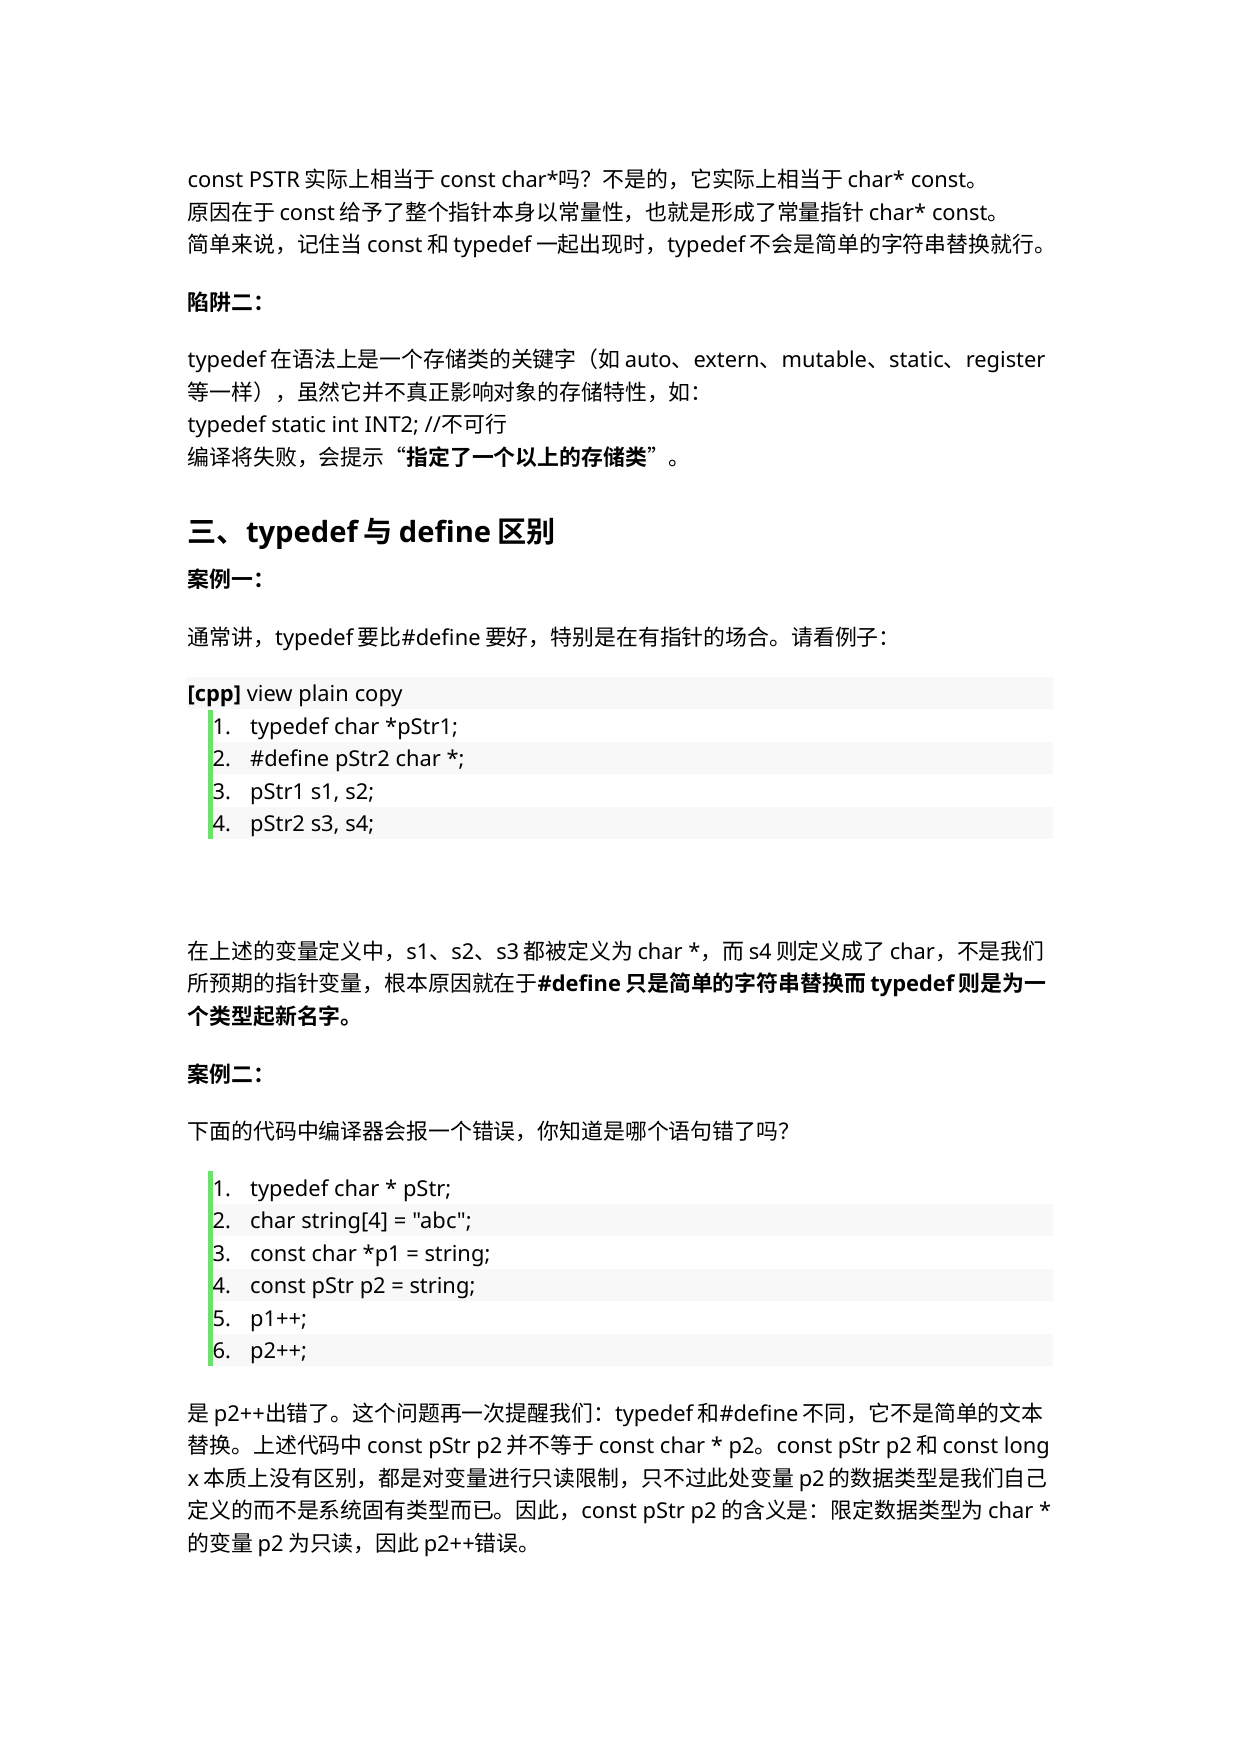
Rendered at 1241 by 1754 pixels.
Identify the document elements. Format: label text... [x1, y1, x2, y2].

list p1++; [213, 1301, 1053, 1334]
text 通常讲，typedef要比#define要好，特别是在有指针的场合。请看例子： [187, 619, 1053, 652]
list char string[4] = "abc"; [213, 1204, 1053, 1236]
list const char *p1 = string; [213, 1236, 1053, 1269]
list p2++; [213, 1334, 1053, 1366]
text 陷阱二： [187, 284, 1053, 317]
text 案例一： [187, 562, 1053, 594]
text const PSTR实际上相当于const char*吗？不是的，它实际上相当于char* const。 原因在于const给予了整个指针本身以常量性，也就是形成了常量指针char* const。 简单来说，记住当const和typedef一起出现时，typedef不会是简单的字符串替换就行。 [187, 162, 1053, 259]
list pStr1 s1, s2; [213, 774, 1053, 807]
text [cpp] view plain copy [187, 677, 1053, 709]
list const pStr p2 = string; [213, 1269, 1053, 1301]
text 三、typedef与define区别 [187, 497, 1053, 562]
text 是p2++出错了。这个问题再一次提醒我们：typedef和#define不同，它不是简单的文本替换。上述代码中const pStr p2并不等于const char * p2。const pStr p2和const long x本质上没有区别，都是对变量进行只读限制，只不过此处变量p2的数据类型是我们自己定义的而不是系统固有类型而已。因此，const pStr p2的含义是：限定数据类型为char *的变量p2为只读，因此p2++错误。 [187, 1395, 1053, 1558]
list typedef char *pStr1; [208, 709, 1053, 742]
text 在上述的变量定义中，s1、s2、s3都被定义为char *，而s4则定义成了char，不是我们所预期的指针变量，根本原因就在于#define只是简单的字符串替换而typedef则是为一个类型起新名字。 [187, 934, 1053, 1031]
text typedef在语法上是一个存储类的关键字（如auto、extern、mutable、static、register等一样），虽然它并不真正影响对象的存储特性，如： typedef static int INT2; //不可行 编译将失败，会提示“指定了一个以上的存储类”。 [187, 342, 1053, 472]
text 下面的代码中编译器会报一个错误，你知道是哪个语句错了吗？ [187, 1114, 1053, 1146]
list #define pStr2 char *; [213, 742, 1053, 774]
list pStr2 s3, s4; [213, 807, 1053, 839]
list typedef char * pStr; [213, 1171, 1053, 1204]
text 案例二： [187, 1056, 1053, 1089]
